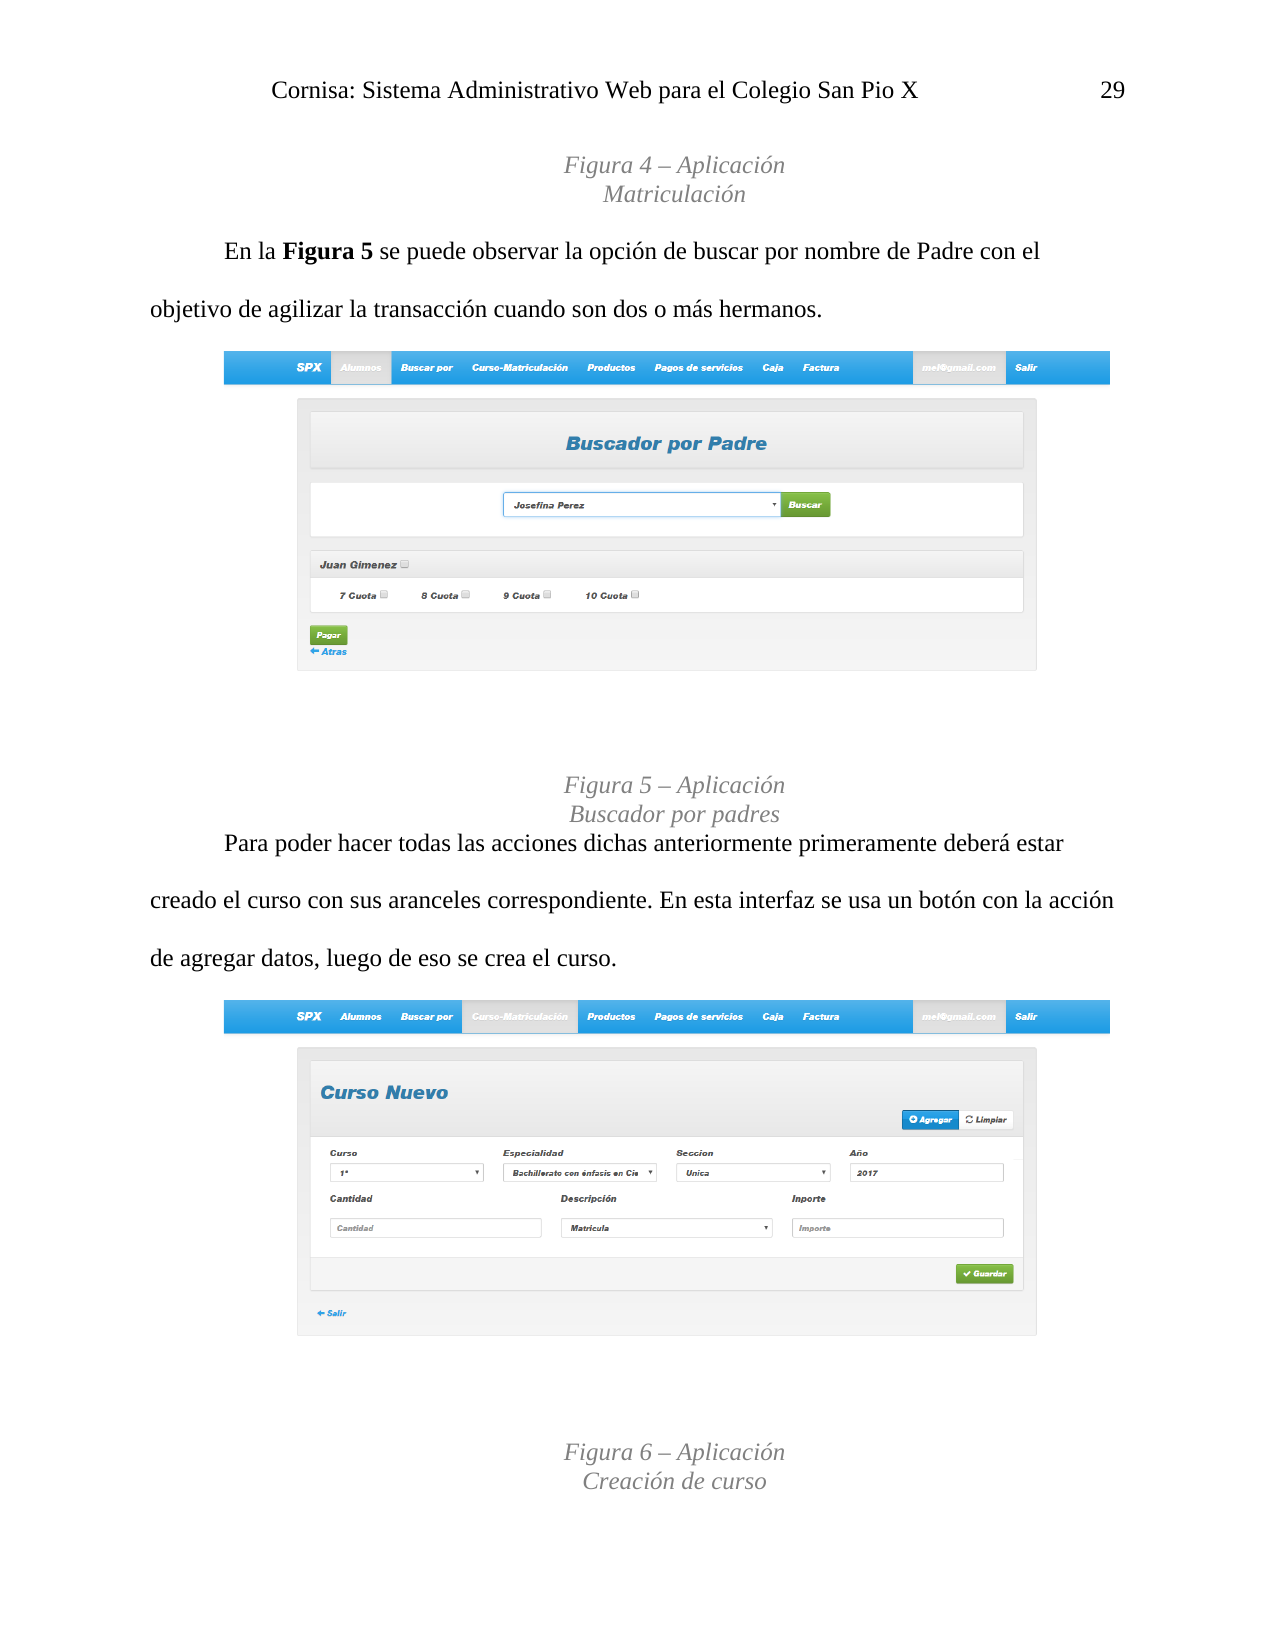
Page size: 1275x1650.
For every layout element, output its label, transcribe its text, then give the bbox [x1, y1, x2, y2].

text Para poder hacer todas las acciones dichas anteriormente primeramente deberá estar creado el curso con sus aranceles correspondiente. En esta interfaz se usa un botón con la acción de agregar datos, luego de eso se crea el curso. [150, 828, 1125, 972]
text Figura 4 – Aplicación [150, 150, 1125, 179]
picture [223, 1000, 1110, 1409]
picture [223, 351, 1110, 742]
text Buscador por padres [150, 799, 1125, 828]
text Figura 5 – Aplicación [150, 771, 1125, 799]
text Matriculación [150, 179, 1125, 207]
text Figura 6 – Aplicación [150, 1437, 1125, 1466]
text Creación de curso [150, 1466, 1125, 1495]
text En la Figura 5 se puede observar la opción de buscar por nombre de Padre con el objetivo de agilizar la transacción cuando son dos o más hermanos. [150, 236, 1125, 322]
